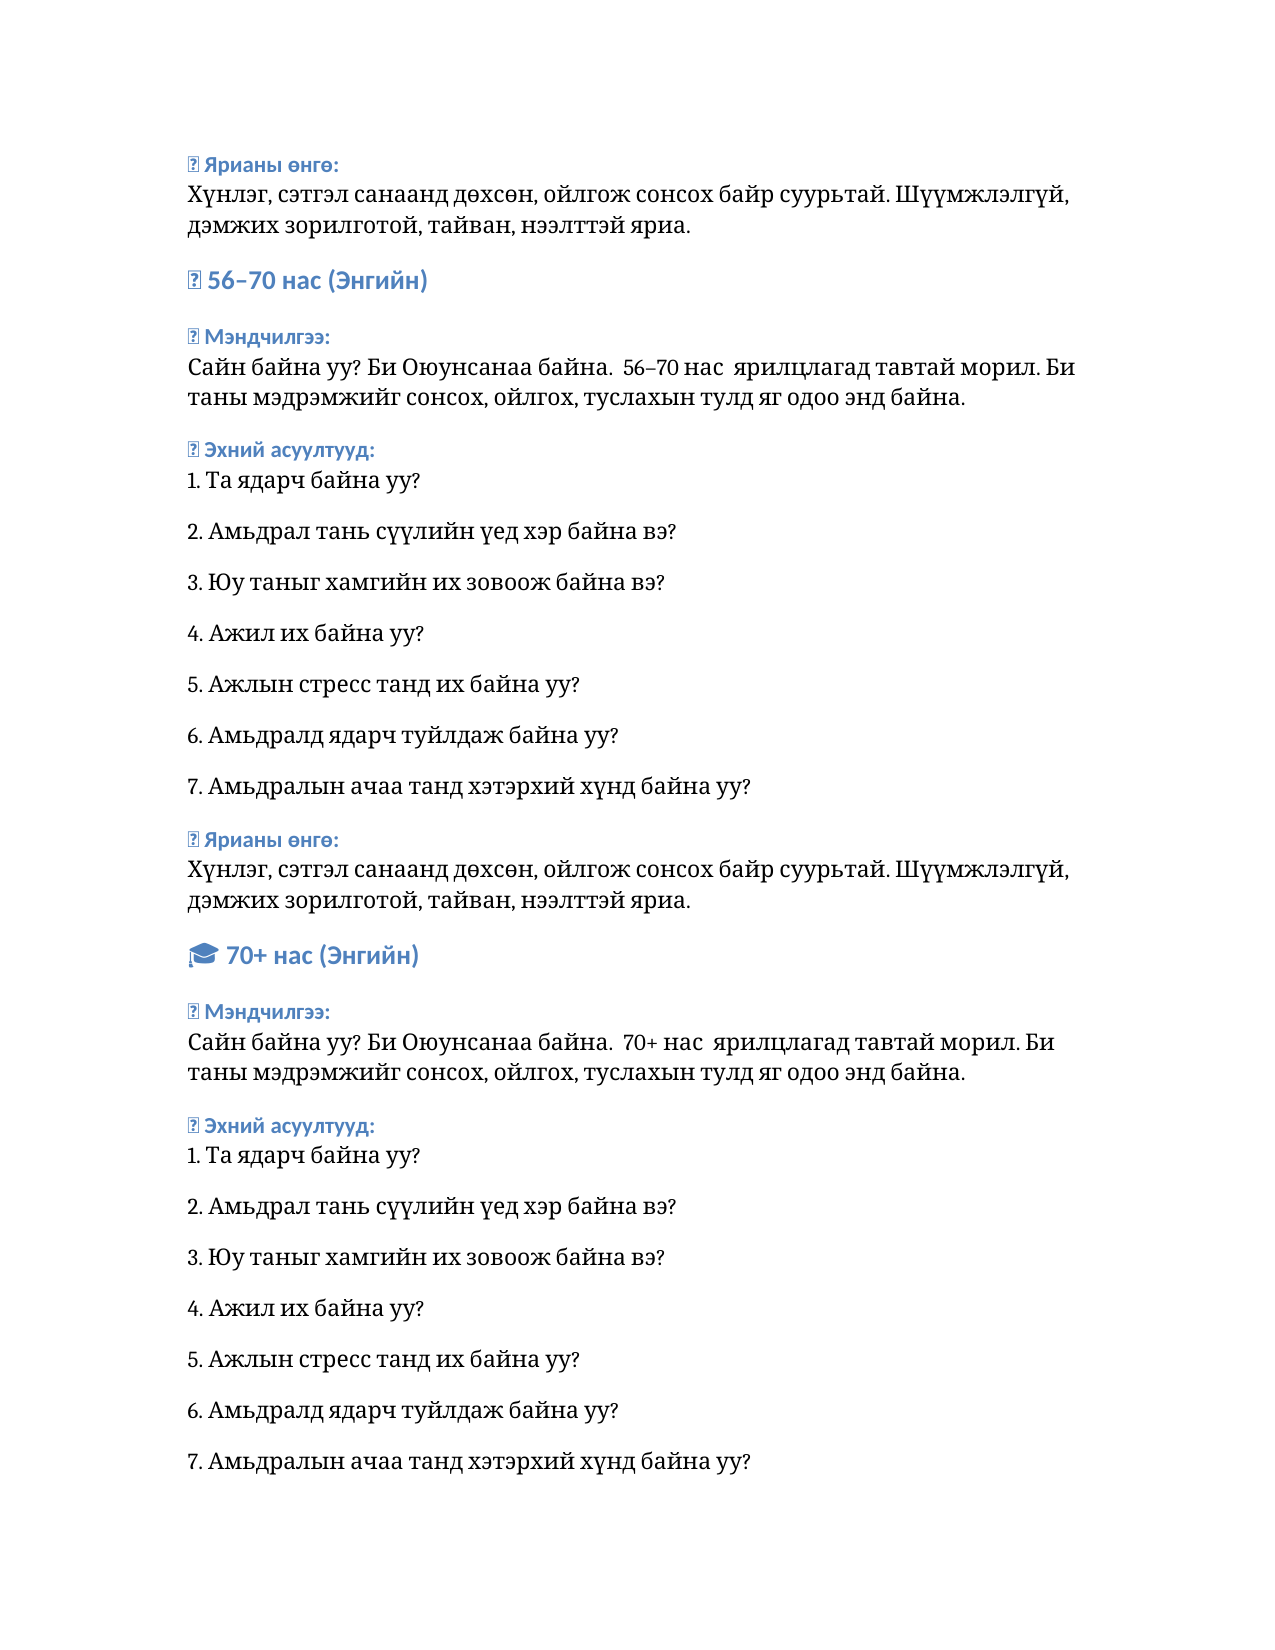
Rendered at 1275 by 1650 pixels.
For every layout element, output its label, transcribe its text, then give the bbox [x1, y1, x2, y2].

subtitle 💬 Ярианы өнгө: [187, 150, 1087, 178]
text 5. Ажлын стресс танд их байна уу? [187, 1347, 1087, 1373]
subtitle 🎯 Эхний асуултууд: [187, 436, 1087, 464]
subtitle 🎯 Эхний асуултууд: [187, 1111, 1087, 1139]
text 5. Ажлын стресс танд их байна уу? [187, 672, 1087, 698]
text 3. Юу таныг хамгийн их зовоож байна вэ? [187, 1245, 1087, 1271]
text 6. Амьдралд ядарч туйлдаж байна уу? [187, 723, 1087, 749]
subtitle 🎓 70+ нас (Энгийн) [187, 938, 1087, 972]
text Сайн байна уу? Би Оюунсанаа байна. 56–70 нас ярилцлагад тавтай морил. Би таны мэдрэмжийг сонсох, ойлгох, туслахын тулд яг одоо энд байна. [187, 354, 1087, 411]
text 7. Амьдралын ачаа танд хэтэрхий хүнд байна уу? [187, 774, 1087, 800]
text 7. Амьдралын ачаа танд хэтэрхий хүнд байна уу? [187, 1449, 1087, 1476]
text 3. Юу таныг хамгийн их зовоож байна вэ? [187, 570, 1087, 596]
subtitle 💬 Ярианы өнгө: [187, 825, 1087, 853]
text 1. Та ядарч байна уу? [187, 1143, 1087, 1169]
text 4. Ажил их байна уу? [187, 621, 1087, 647]
text Хүнлэг, сэтгэл санаанд дөхсөн, ойлгож сонсох байр суурьтай. Шүүмжлэлгүй, дэмжих зорилготой, тайван, нээлттэй яриа. [187, 182, 1087, 239]
text 4. Ажил их байна уу? [187, 1296, 1087, 1322]
subtitle 👴 56–70 нас (Энгийн) [187, 263, 1087, 296]
text 2. Амьдрал тань сүүлийн үед хэр байна вэ? [187, 1194, 1087, 1220]
text Сайн байна уу? Би Оюунсанаа байна. 70+ нас ярилцлагад тавтай морил. Би таны мэдрэмжийг сонсох, ойлгох, туслахын тулд яг одоо энд байна. [187, 1029, 1087, 1086]
text 6. Амьдралд ядарч туйлдаж байна уу? [187, 1398, 1087, 1424]
text Хүнлэг, сэтгэл санаанд дөхсөн, ойлгож сонсох байр суурьтай. Шүүмжлэлгүй, дэмжих зорилготой, тайван, нээлттэй яриа. [187, 857, 1087, 914]
subtitle 🌞 Мэндчилгээ: [187, 997, 1087, 1025]
subtitle 🌞 Мэндчилгээ: [187, 322, 1087, 350]
text 2. Амьдрал тань сүүлийн үед хэр байна вэ? [187, 519, 1087, 545]
text 1. Та ядарч байна уу? [187, 468, 1087, 494]
